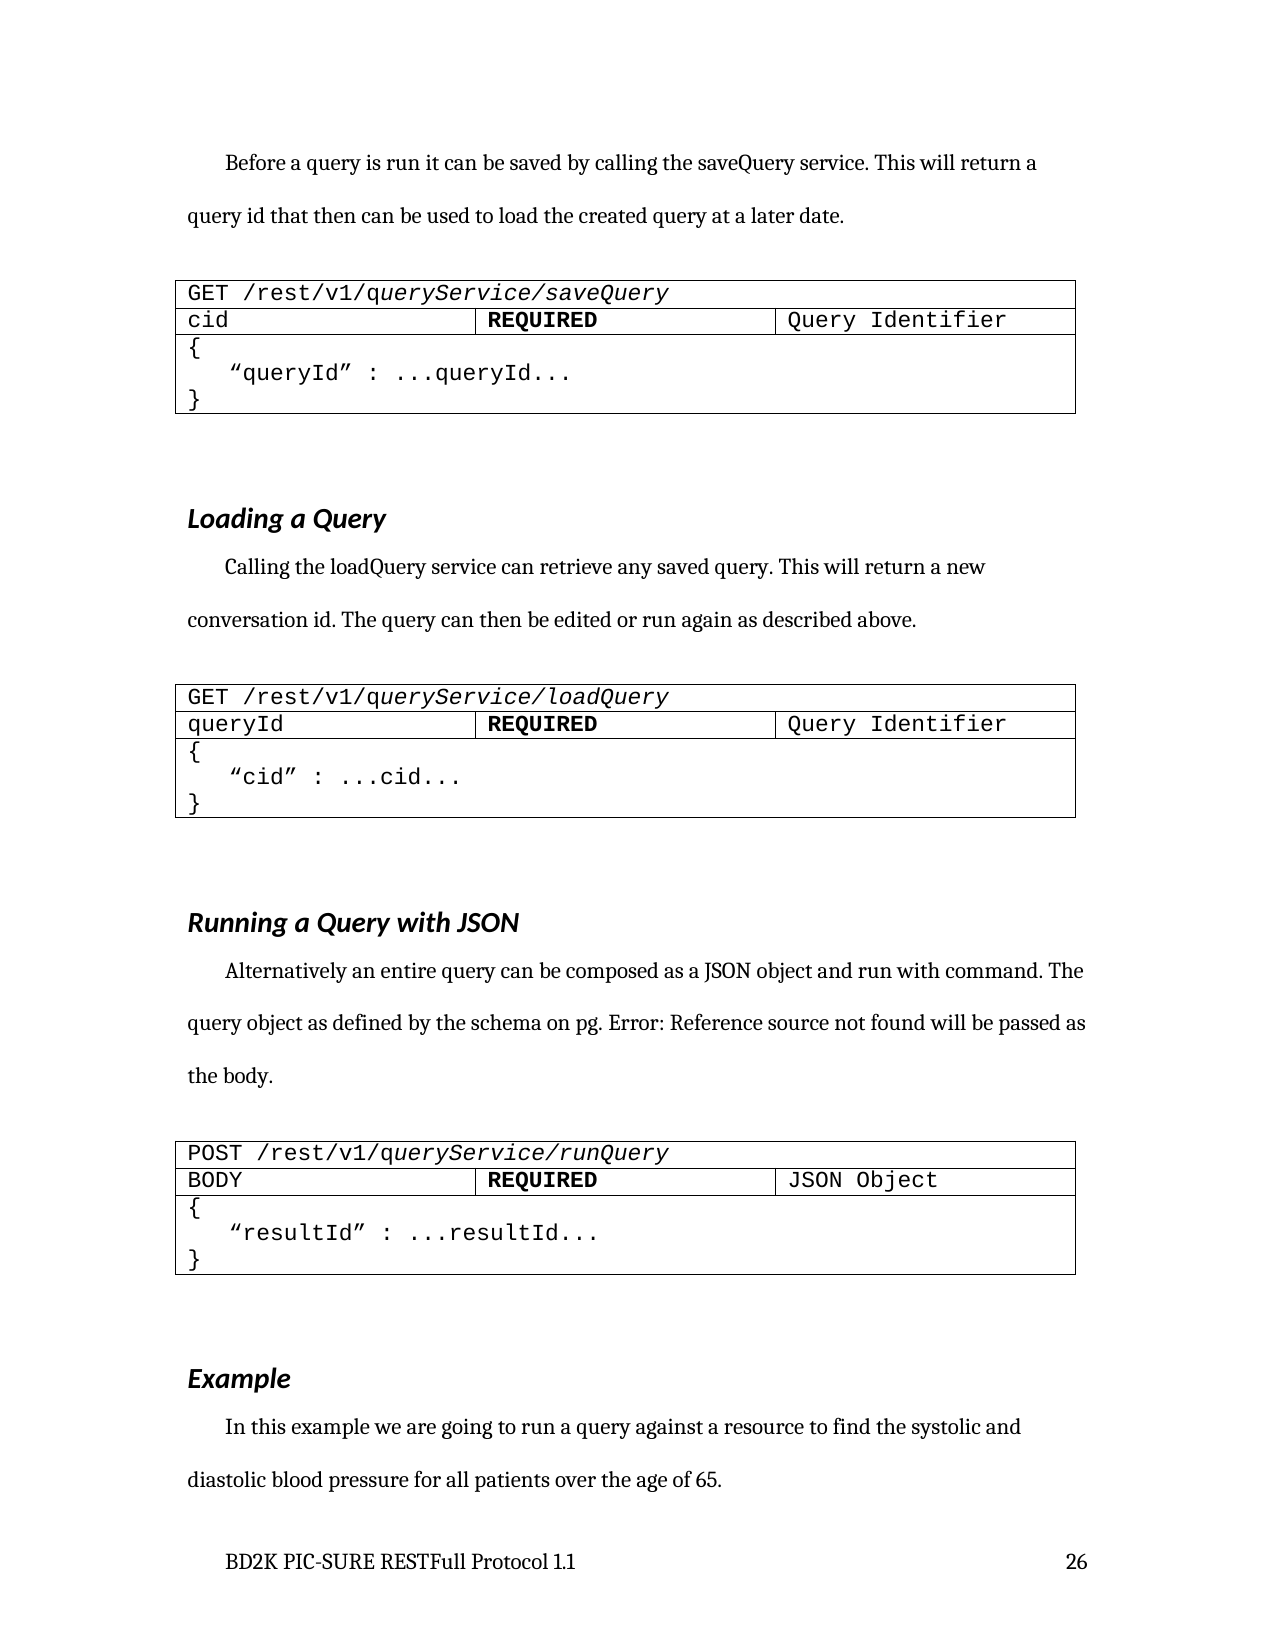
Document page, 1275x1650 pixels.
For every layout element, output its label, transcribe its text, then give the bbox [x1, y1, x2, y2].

table_cell { “queryId” : ...queryId... } [176, 335, 1075, 413]
table_header GET /rest/v1/queryService/saveQuery [176, 281, 1075, 307]
table_cell cid [176, 309, 475, 334]
table_cell REQUIRED [476, 712, 775, 738]
text Before a query is run it can be saved by calling the saveQuery service. This will return a query id that then can be used to load the created query at a later date. [187, 150, 1087, 229]
subtitle Running a Query with JSON [187, 904, 1087, 940]
table_cell REQUIRED [476, 309, 775, 334]
table_cell JSON Object [776, 1169, 1075, 1194]
table_cell BODY [176, 1169, 475, 1194]
text Calling the loadQuery service can retrieve any saved query. This will return a new conversation id. The query can then be edited or run again as described above. [187, 554, 1087, 633]
table_cell Query Identifier [776, 712, 1075, 738]
table_header GET /rest/v1/queryService/loadQuery [176, 685, 1075, 711]
subtitle Example [187, 1361, 1087, 1396]
table_cell { “resultId” : ...resultId... } [176, 1196, 1075, 1273]
table_cell REQUIRED [476, 1169, 775, 1194]
table_cell { “cid” : ...cid... } [176, 739, 1075, 817]
text Alternatively an entire query can be composed as a JSON object and run with command. The query object as defined by the schema on pg. 53 will be passed as the body. [187, 957, 1087, 1089]
table_header POST /rest/v1/queryService/runQuery [176, 1142, 1075, 1168]
text In this example we are going to run a query against a resource to find the systolic and diastolic blood pressure for all patients over the age of 65. [187, 1414, 1087, 1493]
table_cell queryId [176, 712, 475, 738]
table_cell Query Identifier [776, 309, 1075, 334]
subtitle Loading a Query [187, 500, 1087, 536]
